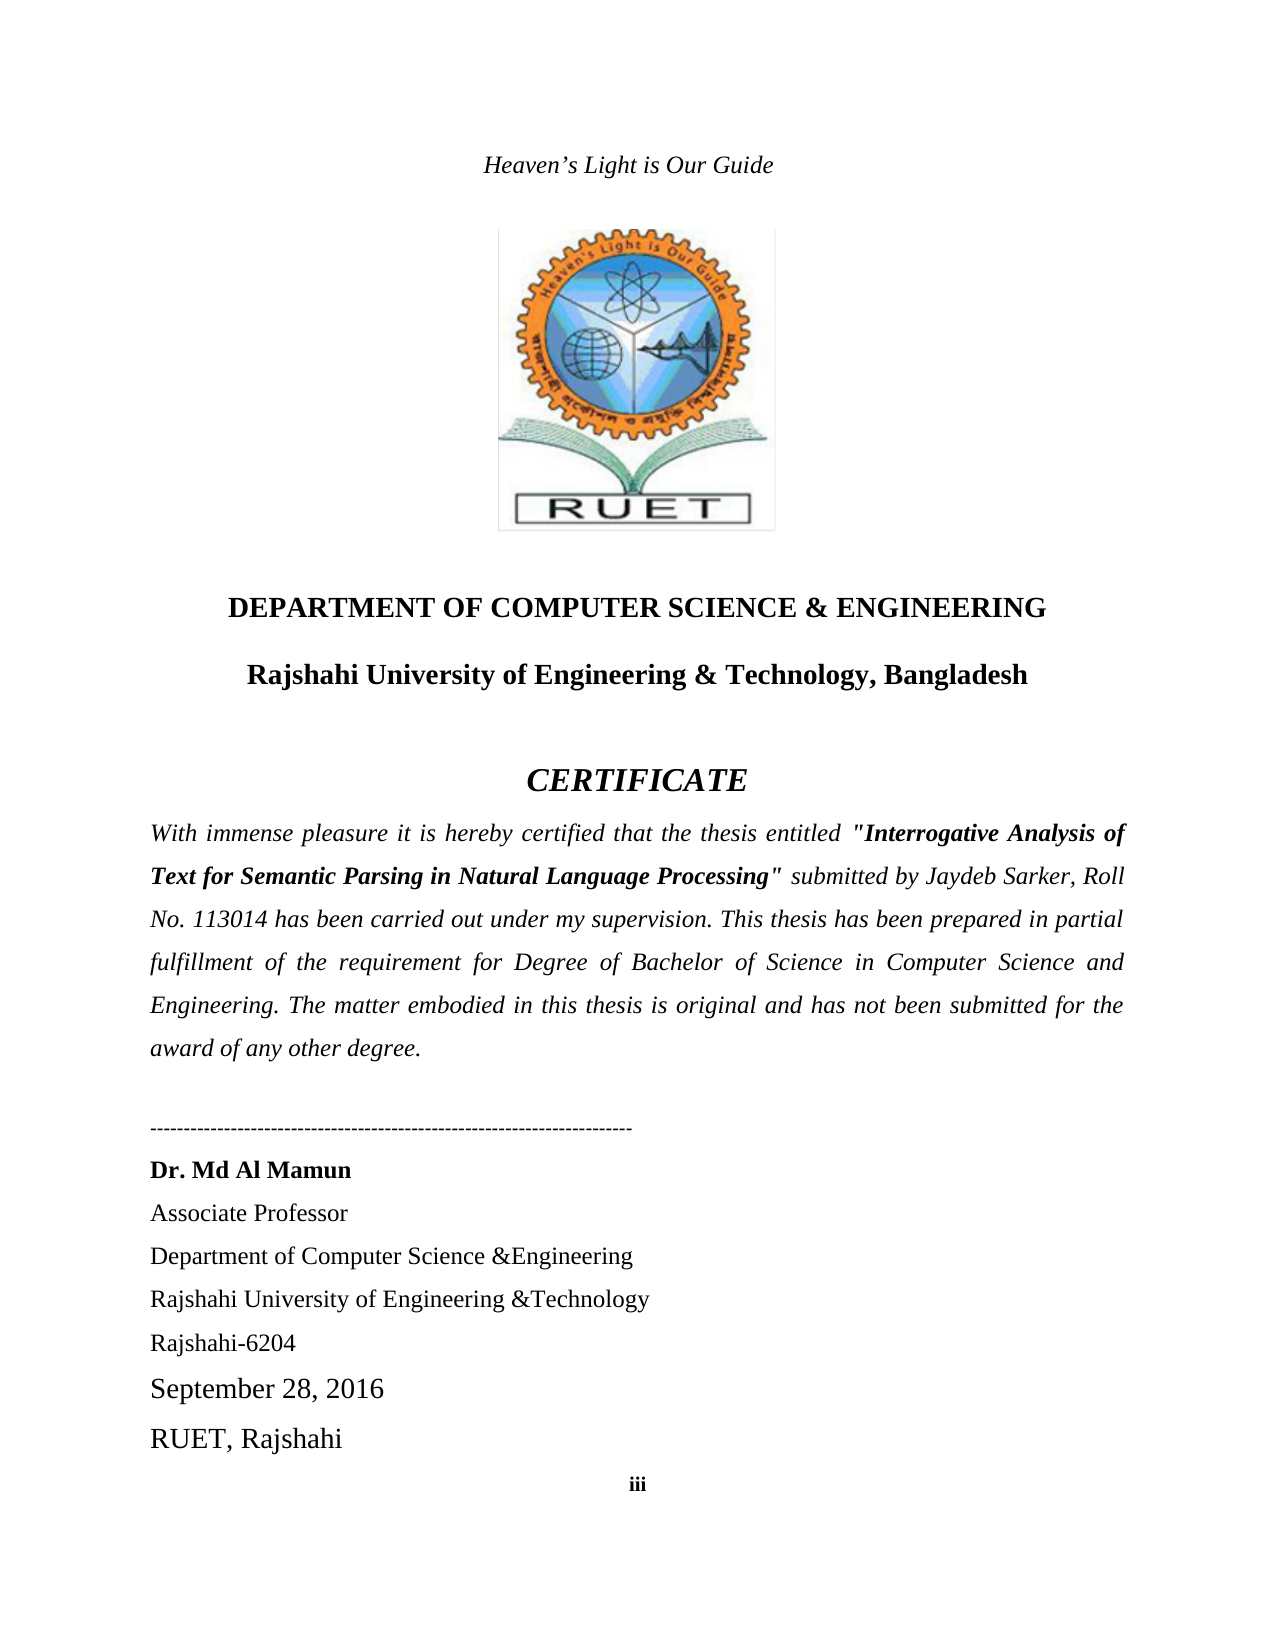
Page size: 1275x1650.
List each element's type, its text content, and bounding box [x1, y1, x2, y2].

text With immense pleasure it is hereby certified that the thesis entitled "Interrogative Analysis of Text for Semantic Parsing in Natural Language Processing" submitted by Jaydeb Sarker, Roll No. 113014 has been carried out under my supervision. This thesis has been prepared in partial fulfillment of the requirement for Degree of Bachelor of Science in Computer Science and Engineering. The matter embodied in this thesis is original and has not been submitted for the award of any other degree. [150, 818, 1125, 1062]
text Rajshahi-6204 [150, 1328, 1125, 1356]
text DEPARTMENT OF COMPUTER SCIENCE & ENGINEERING [150, 590, 1125, 624]
text Department of Computer Science &Engineering [150, 1241, 1125, 1270]
text RUET, Rajshahi [150, 1421, 1125, 1455]
text iii [150, 1471, 1125, 1496]
text of Engineering &Technology [150, 1284, 1125, 1313]
text Dr. Md Al Mamun [150, 1155, 1125, 1184]
text CERTIFICATE [150, 760, 1125, 799]
text Associate Professor [150, 1198, 1125, 1227]
text ------------------------------------------------------------------------ [150, 1113, 1125, 1141]
text Heaven’s Light is Our Guide [150, 150, 1125, 179]
picture [497, 229, 778, 533]
text September 28, 2016 [150, 1371, 1125, 1404]
text Rajshahi University of Engineering & Technology, Bangladesh [150, 657, 1125, 691]
